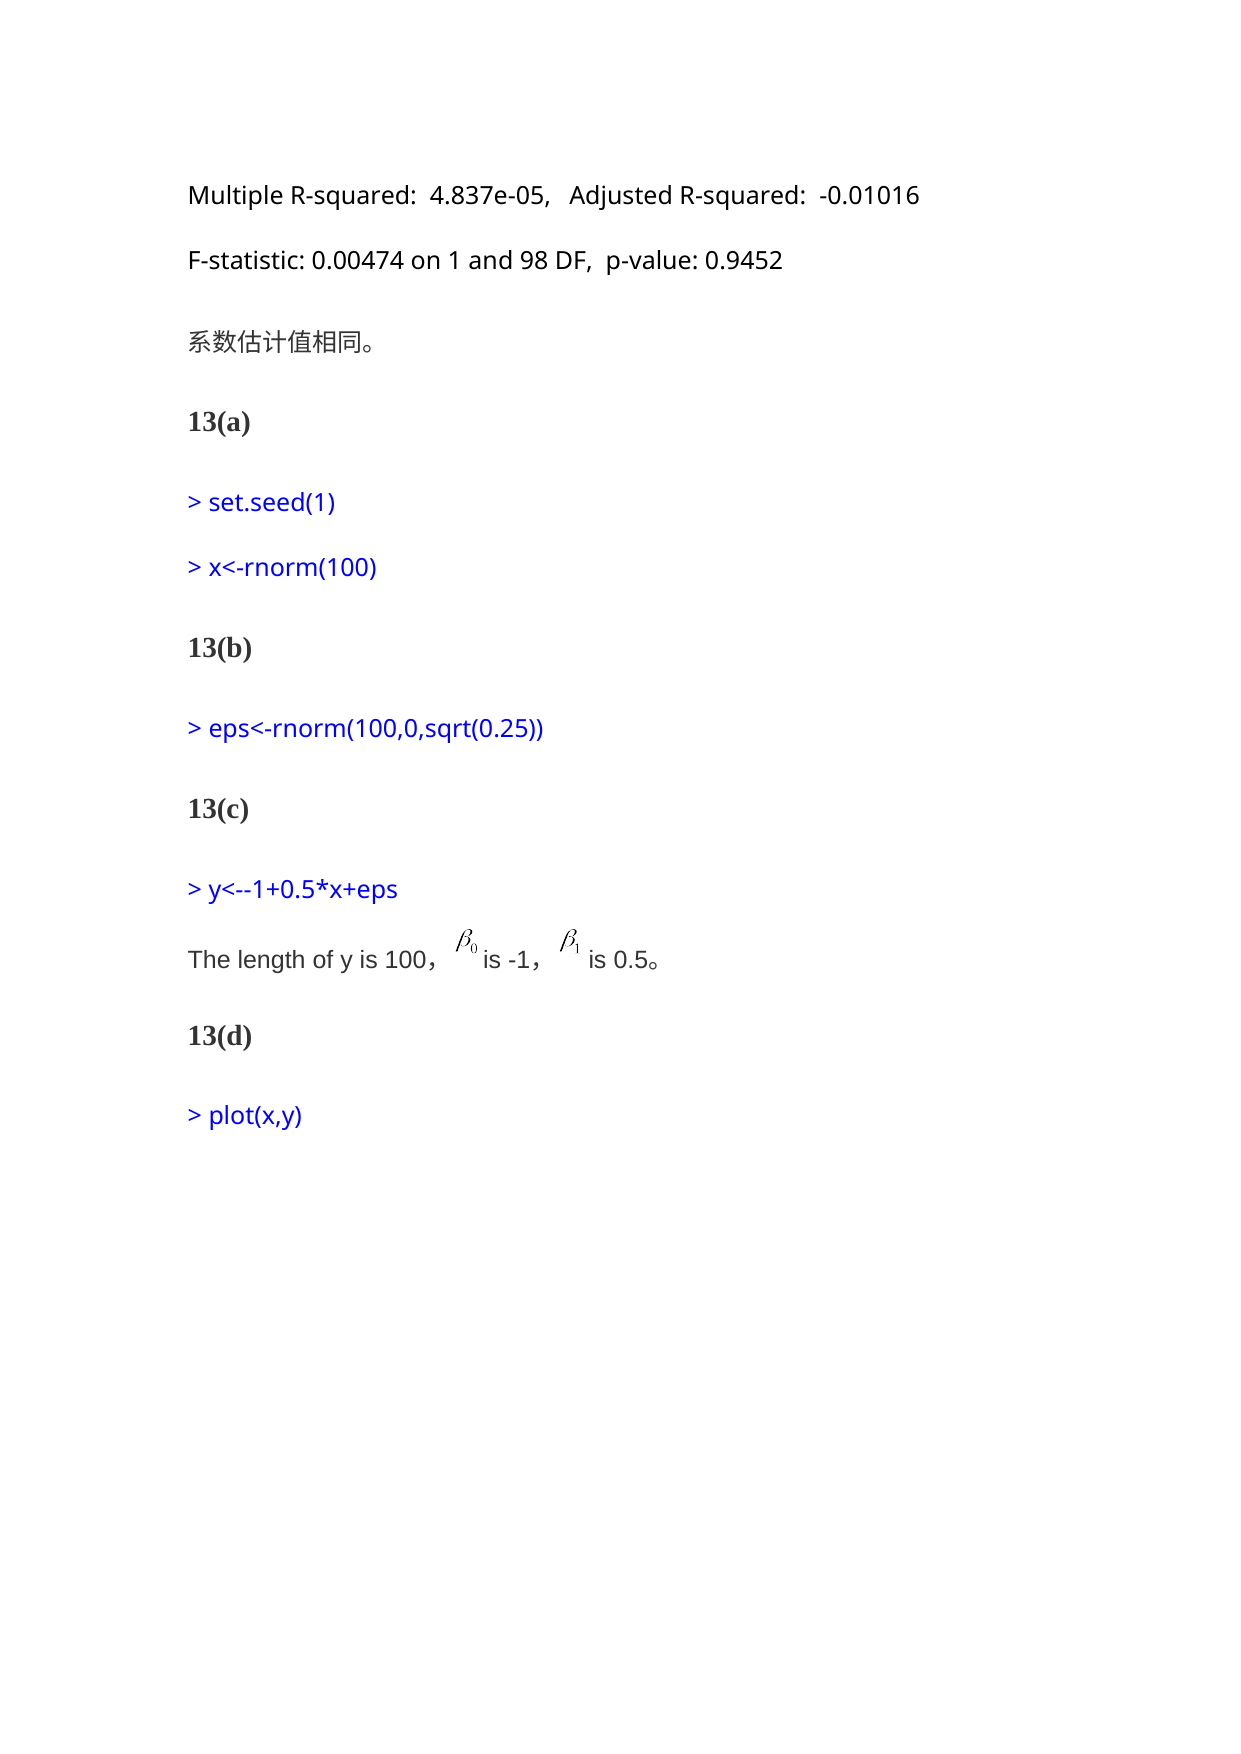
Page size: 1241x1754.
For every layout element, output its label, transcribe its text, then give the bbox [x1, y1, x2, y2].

text 13(a) [187, 388, 1053, 453]
text > eps<-rnorm(100,0,sqrt(0.25)) [187, 695, 1053, 760]
text F-statistic: 0.00474 on 1 and 98 DF, p-value: 0.9452 [187, 227, 1053, 292]
text > x<-rnorm(100) [187, 534, 1053, 599]
text > set.seed(1) [187, 469, 1053, 534]
text 13(d) [187, 1002, 1053, 1067]
text 系数估计值相同。 [187, 308, 1053, 373]
text The length of y is 100，is -1， is 0.5。 [187, 921, 1053, 986]
text 13(b) [187, 614, 1053, 679]
text > plot(x,y) [187, 1083, 1053, 1148]
text 13(c) [187, 776, 1053, 841]
text > y<--1+0.5*x+eps [187, 856, 1053, 921]
text Multiple R-squared: 4.837e-05, Adjusted R-squared: -0.01016 [187, 162, 1053, 227]
